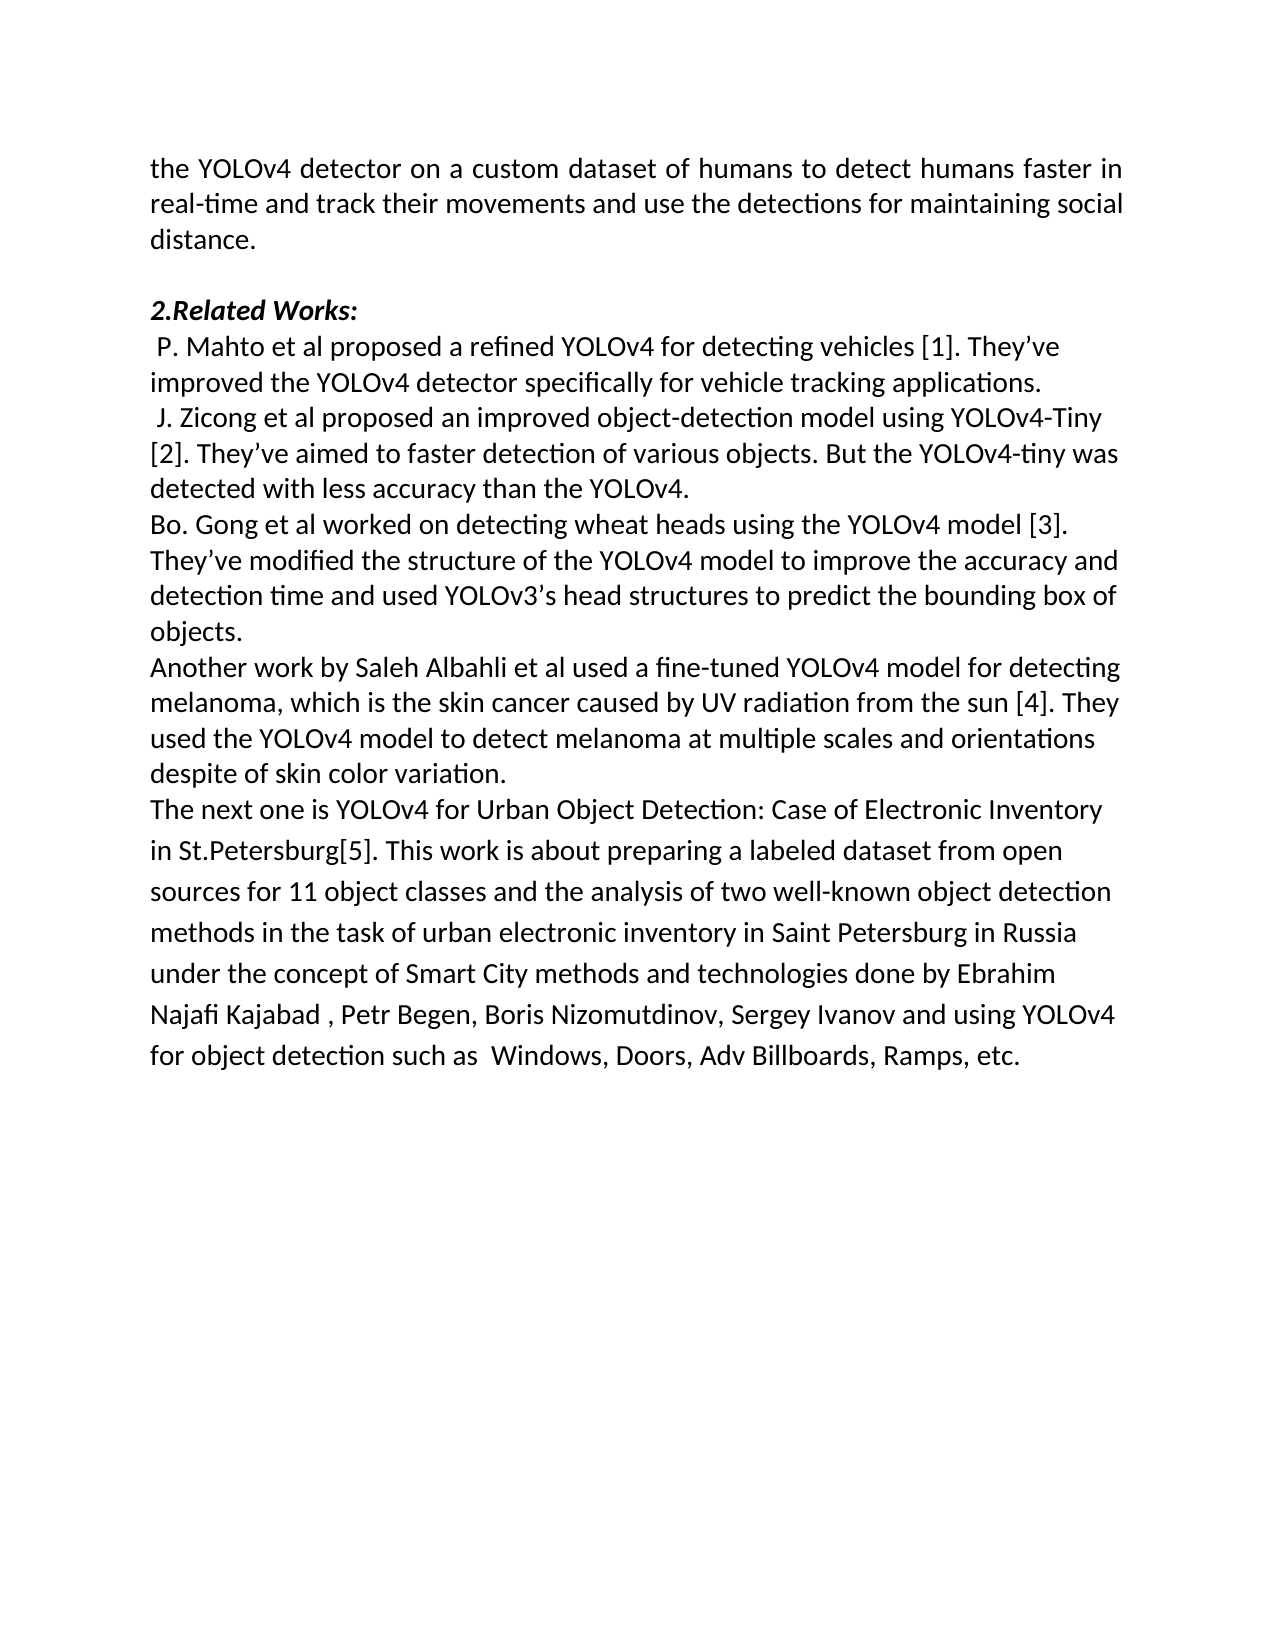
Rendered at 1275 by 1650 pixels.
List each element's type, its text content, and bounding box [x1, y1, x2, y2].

text 2.Related Works: [150, 292, 1125, 328]
text The next one is YOLOv4 for Urban Object Detection: Case of Electronic Inventory in St.Petersburg[5]. This work is about preparing a labeled dataset from open sources for 11 object classes and the analysis of two well-known object detection methods in the task of urban electronic inventory in Saint Petersburg in Russia under the concept of Smart City methods and technologies done by Ebrahim Najafi Kajabad , Petr Begen, Boris Nizomutdinov, Sergey Ivanov and using YOLOv4 for object detection such as Windows, Doors, Adv Billboards, Ramps, etc. [150, 791, 1125, 1072]
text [150, 150, 1125, 257]
text J. Zicong et al proposed an improved object-detection model using YOLOv4-Tiny [2]. They’ve aimed to faster detection of various objects. But the YOLOv4-tiny was detected with less accuracy than the YOLOv4. [150, 399, 1125, 506]
text P. Mahto et al proposed a refined YOLOv4 for detecting vehicles [1]. They’ve improved the YOLOv4 detector specifically for vehicle tracking applications. [150, 328, 1125, 399]
text Bo. Gong et al worked on detecting wheat heads using the YOLOv4 model [3]. They’ve modified the structure of the YOLOv4 model to improve the accuracy and detection time and used YOLOv3’s head structures to predict the bounding box of objects. [150, 506, 1125, 649]
text Another work by Saleh Albahli et al used a fine-tuned YOLOv4 model for detecting melanoma, which is the skin cancer caused by UV radiation from the sun [4]. They used the YOLOv4 model to detect melanoma at multiple scales and orientations despite of skin color variation. [150, 649, 1125, 791]
